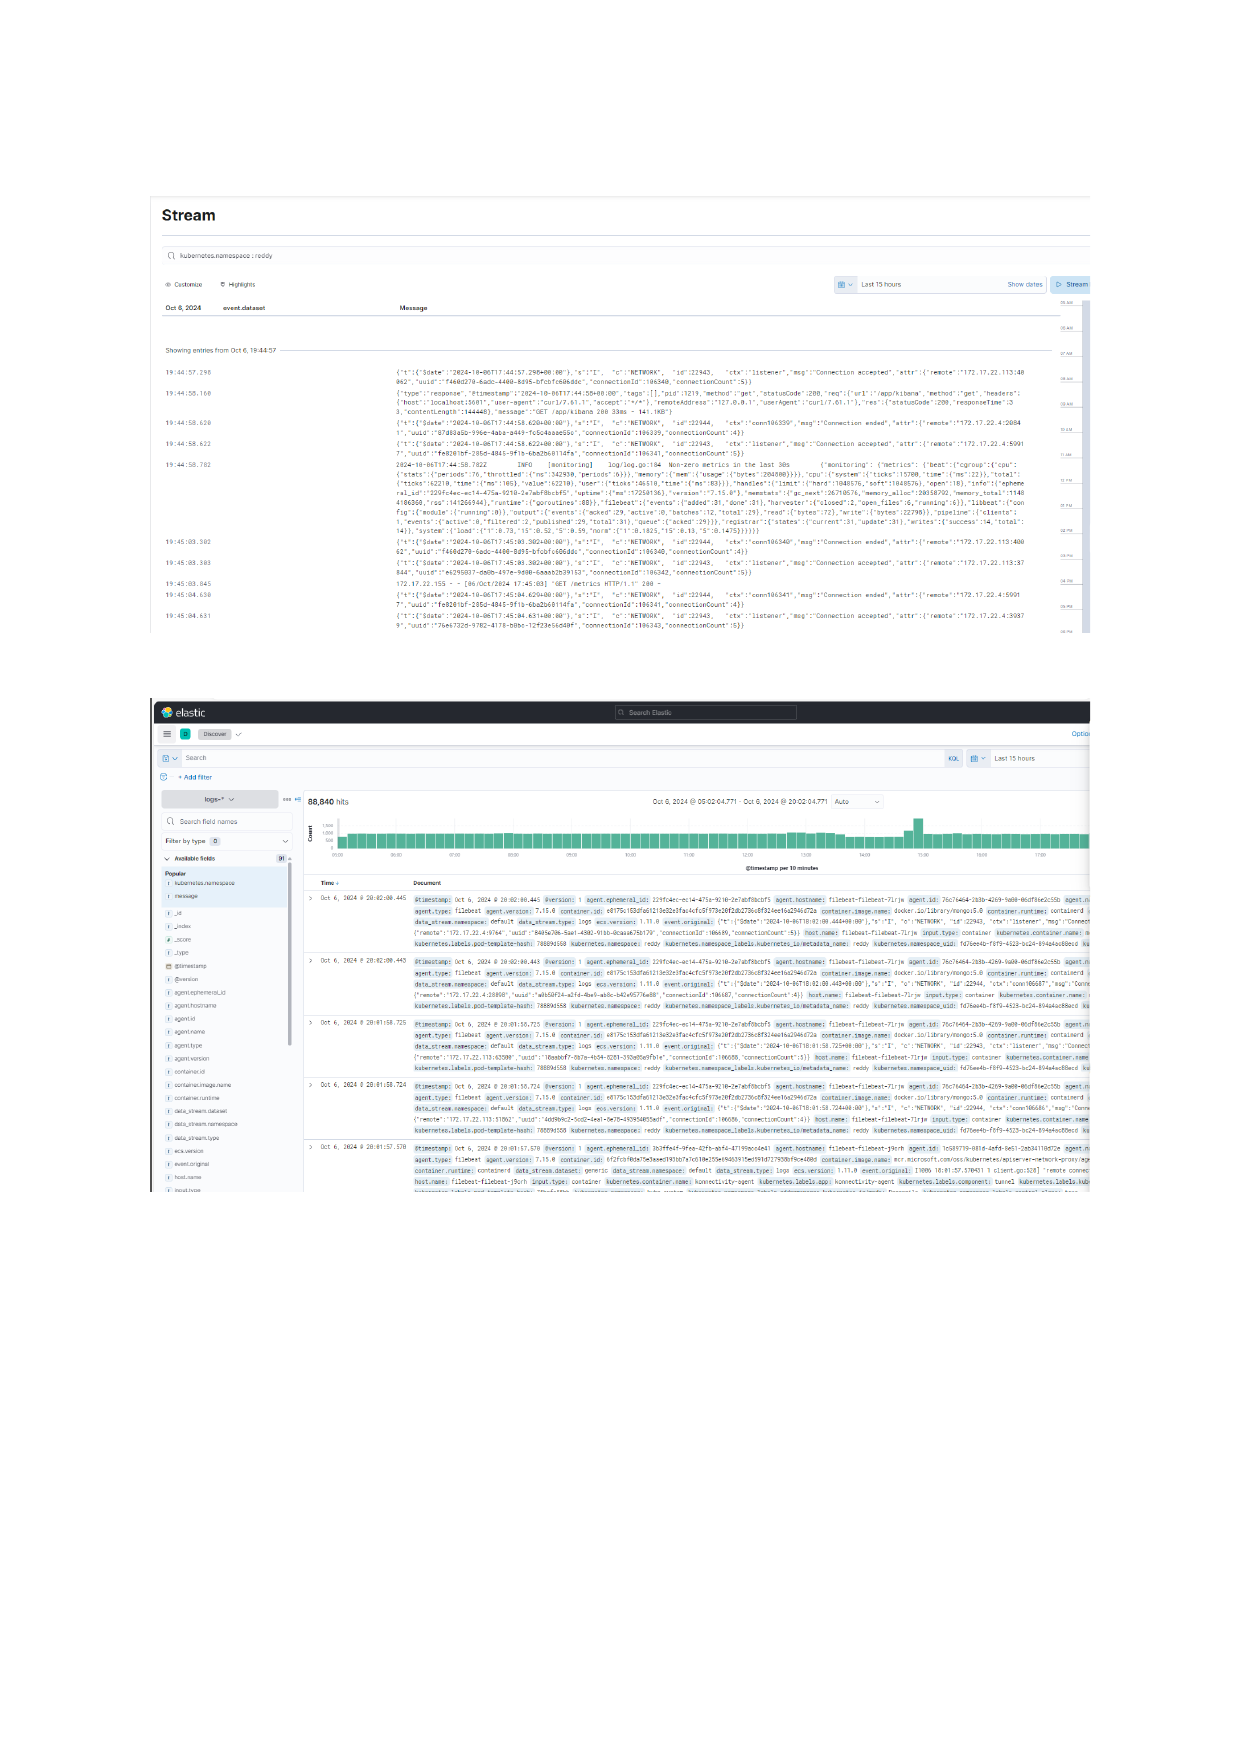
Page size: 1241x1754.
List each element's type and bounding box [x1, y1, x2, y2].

picture [150, 196, 1091, 633]
picture [150, 698, 1091, 1192]
